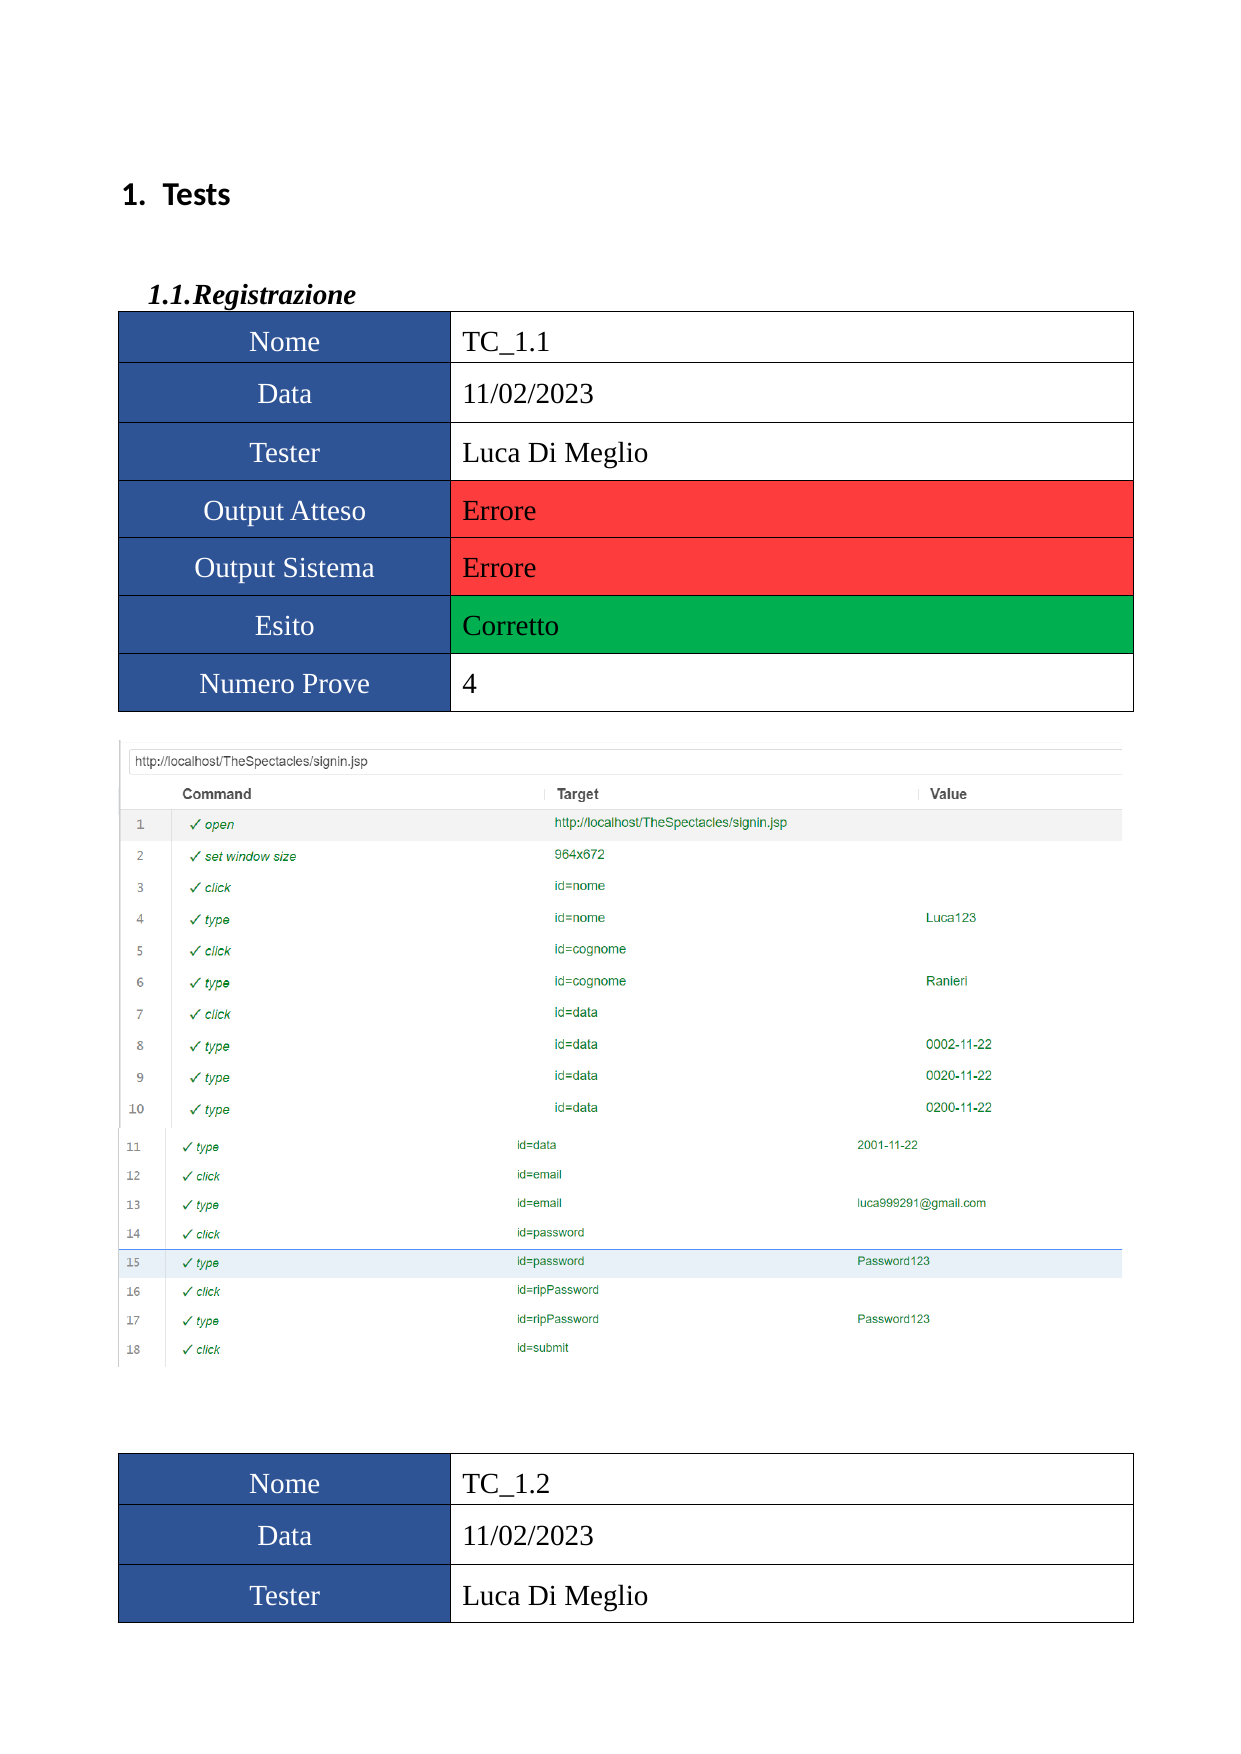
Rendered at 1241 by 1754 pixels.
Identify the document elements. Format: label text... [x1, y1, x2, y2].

table_cell Errore [451, 481, 1133, 537]
table_cell 11/02/2023 [451, 363, 1133, 422]
table_header TC_1.1 [451, 312, 1133, 362]
table_cell Output Atteso [119, 481, 450, 537]
table_cell Output Sistema [119, 538, 450, 595]
table_cell Data [119, 363, 450, 422]
table_header TC_1.2 [451, 1454, 1133, 1504]
table_cell 4 [451, 654, 1133, 711]
table_cell Luca Di Meglio [451, 423, 1133, 480]
table_cell Tester [119, 1565, 450, 1622]
table_cell 11/02/2023 [451, 1505, 1133, 1564]
title Tests [121, 173, 1122, 213]
picture [118, 740, 1123, 1367]
table_cell Errore [451, 538, 1133, 595]
table_cell Tester [119, 423, 450, 480]
table_cell Luca Di Meglio [451, 1565, 1133, 1622]
table_header Nome [119, 1454, 450, 1504]
subtitle Registrazione [148, 277, 1122, 311]
table_cell Data [119, 1505, 450, 1564]
table_header Nome [119, 312, 450, 362]
table_cell Numero Prove [119, 654, 450, 711]
table_cell Corretto [451, 596, 1133, 653]
table_cell Esito [119, 596, 450, 653]
